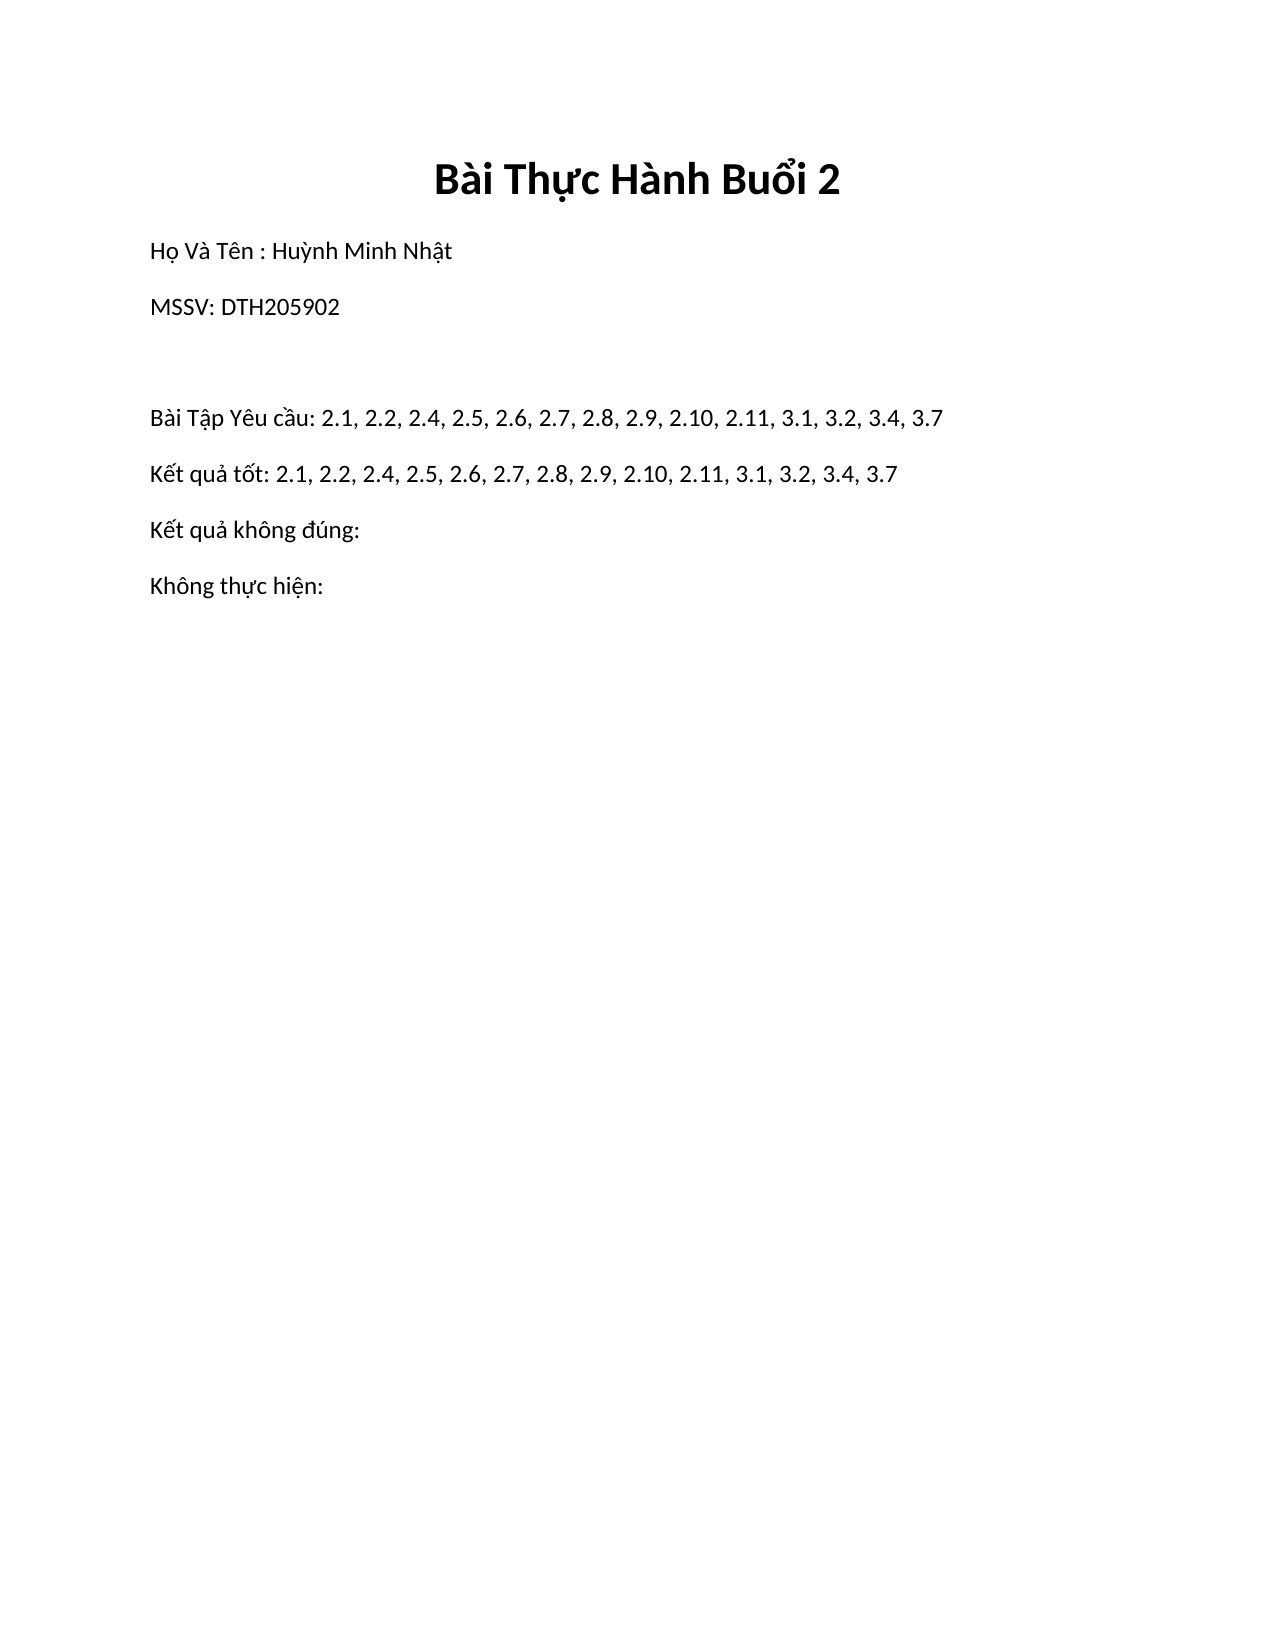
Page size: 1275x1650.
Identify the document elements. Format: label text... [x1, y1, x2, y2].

text Bài Tập Yêu cầu: 2.1, 2.2, 2.4, 2.5, 2.6, 2.7, 2.8, 2.9, 2.10, 2.11, 3.1, 3.2, 3.4, 3.7 [150, 403, 1125, 433]
text Bài Thực Hành Buổi 2 [150, 150, 1125, 206]
text Kết quả không đúng: [150, 514, 1125, 545]
text MSSV: DTH205902 [150, 291, 1125, 321]
text Không thực hiện: [150, 570, 1125, 601]
text Kết quả tốt: 2.1, 2.2, 2.4, 2.5, 2.6, 2.7, 2.8, 2.9, 2.10, 2.11, 3.1, 3.2, 3.4, 3.7 [150, 458, 1125, 489]
text Họ Và Tên : Huỳnh Minh Nhật [150, 235, 1125, 266]
